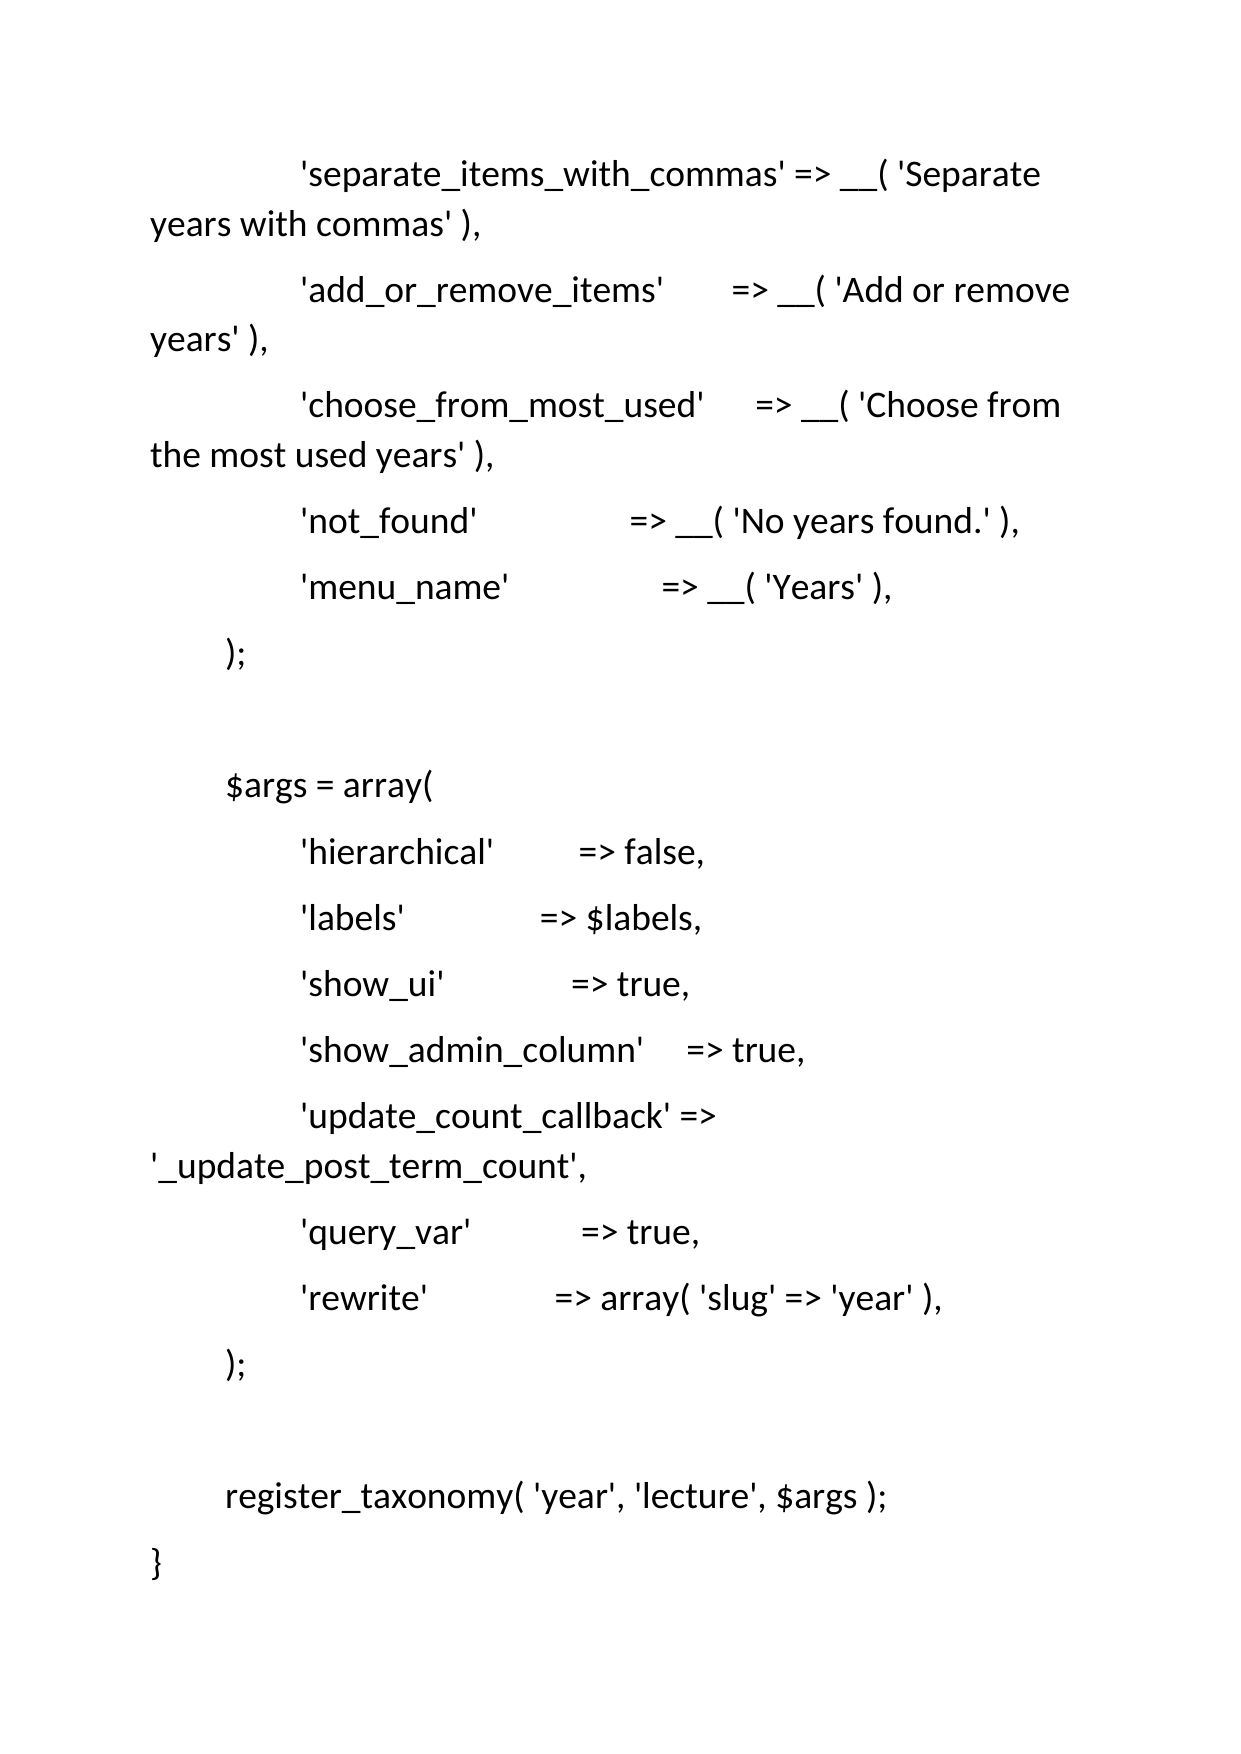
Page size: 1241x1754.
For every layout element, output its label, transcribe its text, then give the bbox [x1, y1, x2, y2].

text ); [150, 1340, 1090, 1386]
text $args = array( [150, 761, 1090, 807]
text ); [150, 629, 1090, 675]
text 'update_count_callback' => '_update_post_term_count', [150, 1092, 1090, 1187]
text 'rewrite' => array( 'slug' => 'year' ), [150, 1274, 1090, 1320]
text register_taxonomy( 'year', 'lecture', $args ); [150, 1472, 1090, 1518]
text 'query_var' => true, [150, 1208, 1090, 1254]
text 'add_or_remove_items' => __( 'Add or remove years' ), [150, 266, 1090, 361]
text 'separate_items_with_commas' => __( 'Separate years with commas' ), [150, 150, 1090, 245]
text } [150, 1538, 1090, 1584]
text 'menu_name' => __( 'Years' ), [150, 563, 1090, 609]
text 'hierarchical' => false, [150, 828, 1090, 873]
text 'choose_from_most_used' => __( 'Choose from the most used years' ), [150, 381, 1090, 477]
text 'not_found' => __( 'No years found.' ), [150, 497, 1090, 543]
text 'show_admin_column' => true, [150, 1026, 1090, 1072]
text 'show_ui' => true, [150, 960, 1090, 1006]
text 'labels' => $labels, [150, 894, 1090, 939]
